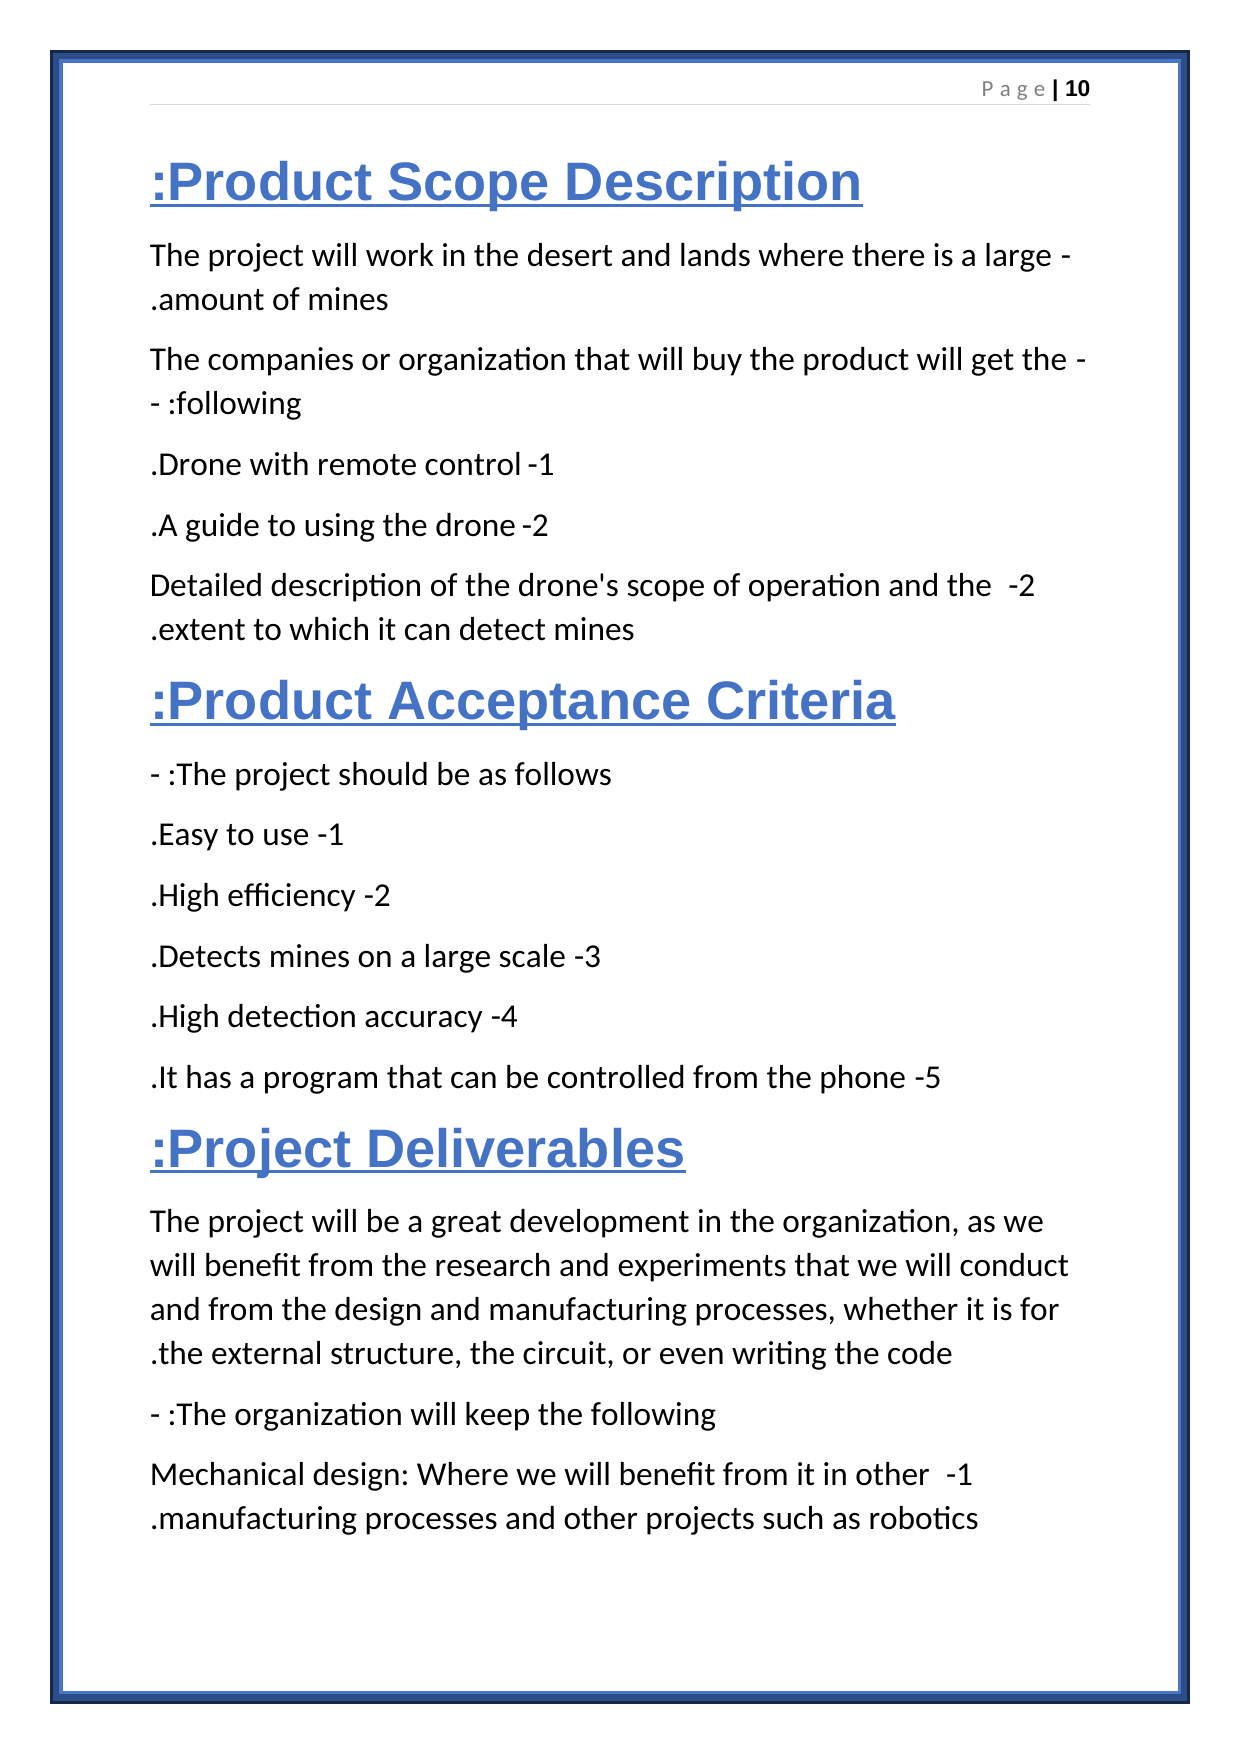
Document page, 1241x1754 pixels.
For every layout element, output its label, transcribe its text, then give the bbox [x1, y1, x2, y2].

text 2- High efficiency. [150, 874, 1090, 915]
text -The companies or organization that will buy the product will get the following: - [150, 338, 1090, 423]
text 1- Mechanical design: Where we will benefit from it in other manufacturing processes and other projects such as robotics. [150, 1453, 1090, 1538]
text 2- Detailed description of the drone's scope of operation and the extent to which it can detect mines. [150, 564, 1090, 649]
text Product Scope Description: [150, 150, 1090, 212]
text 3- Detects mines on a large scale. [150, 934, 1090, 975]
text 1- Drone with remote control. [150, 443, 1090, 484]
text 2- A guide to using the drone. [150, 504, 1090, 544]
text 1- Easy to use. [150, 813, 1090, 854]
text Project Deliverables: [150, 1116, 1090, 1179]
text Product Acceptance Criteria: [150, 669, 1090, 731]
text -The project will work in the desert and lands where there is a large amount of mines. [150, 234, 1090, 318]
text The project should be as follows: - [150, 753, 1090, 793]
text 4- High detection accuracy. [150, 995, 1090, 1036]
text The project will be a great development in the organization, as we will benefit from the research and experiments that we will conduct and from the design and manufacturing processes, whether it is for the external structure, the circuit, or even writing the code. [150, 1200, 1090, 1373]
text 5- It has a program that can be controlled from the phone. [150, 1056, 1090, 1097]
text The organization will keep the following: - [150, 1393, 1090, 1433]
